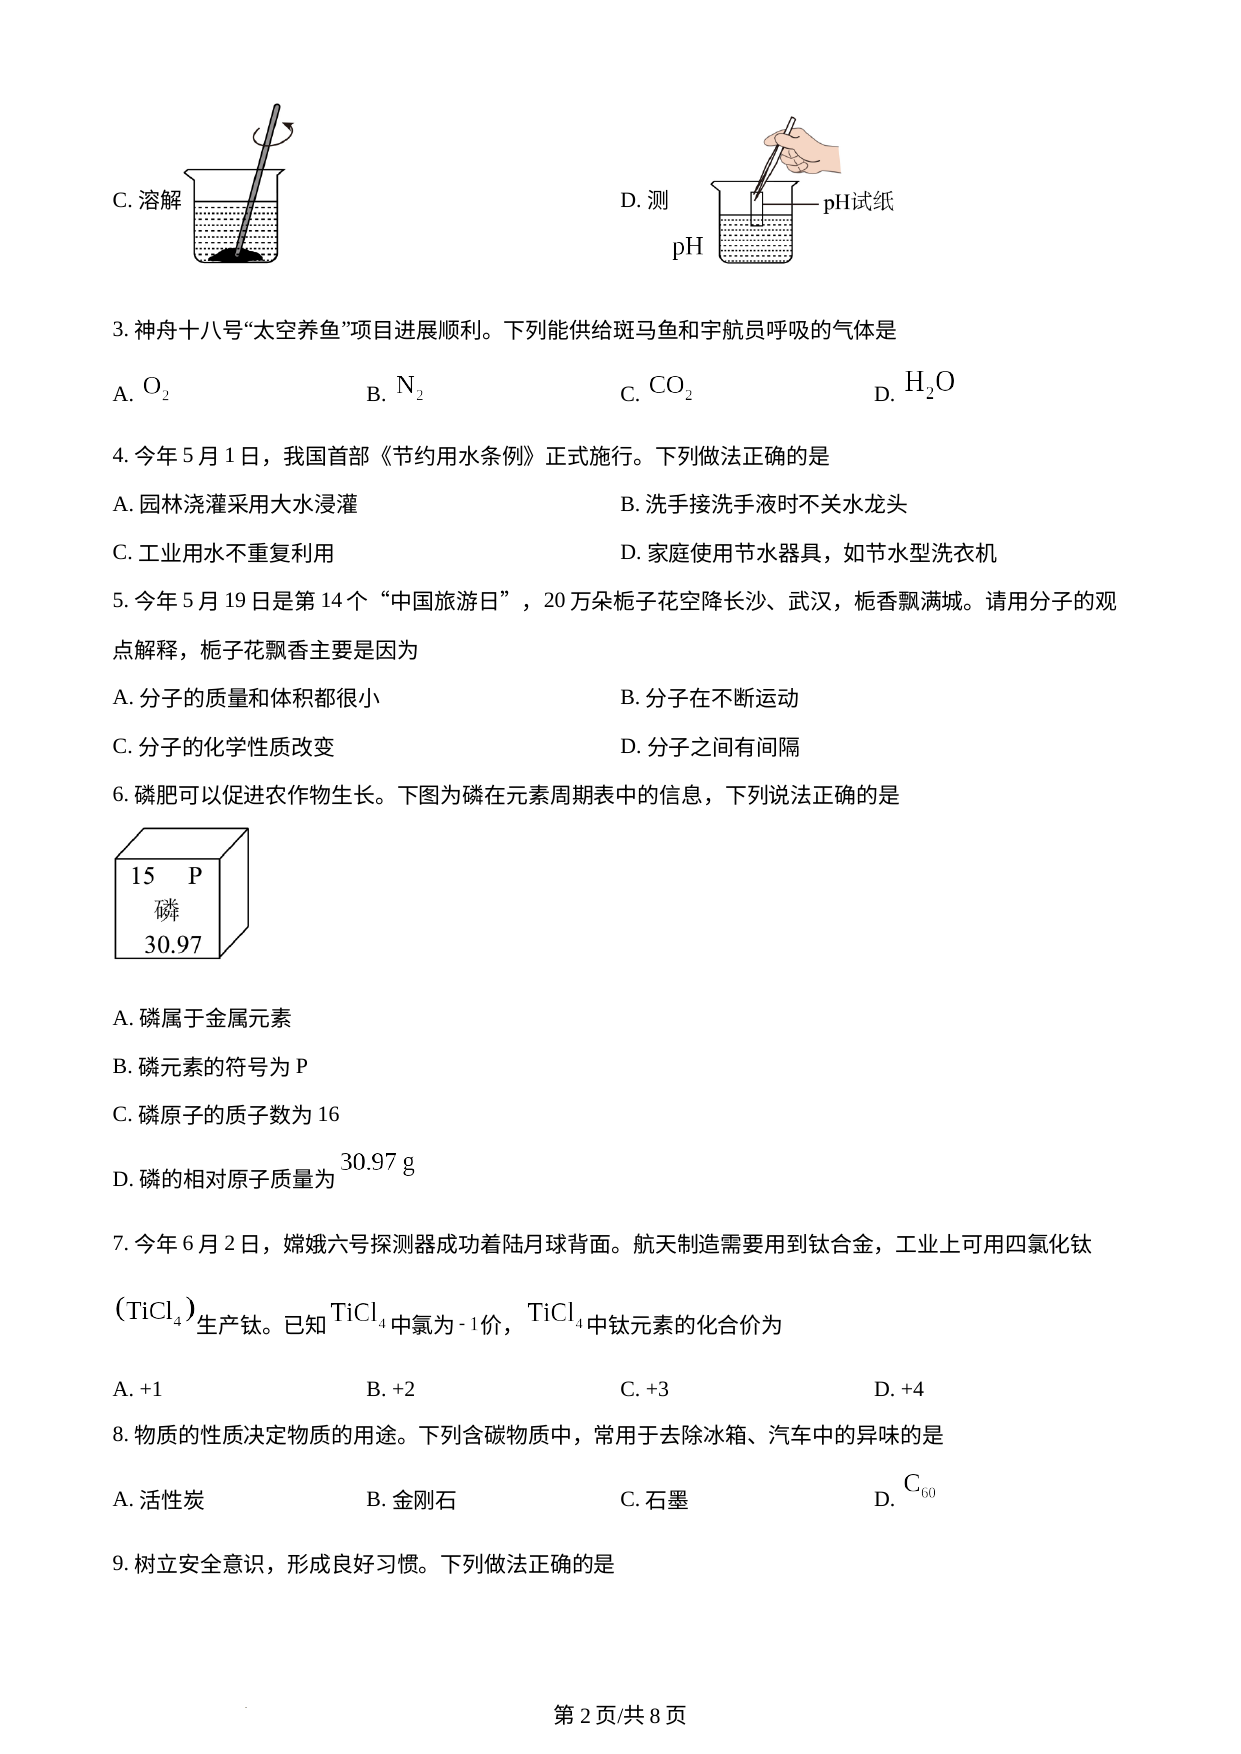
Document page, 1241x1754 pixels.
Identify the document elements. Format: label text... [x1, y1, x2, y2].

picture [112, 825, 251, 961]
text 6. 磷肥可以促进农作物生长。下图为磷在元素周期表中的信息，下列说法正确的是 [112, 777, 1128, 810]
text 7. 今年6月2日，嫦娥六号探测器成功着陆月球背面。航天制造需要用到钛合金，工业上可用四氯化钛生产钛。已知中氯为价，中钛元素的化合价为 [112, 1227, 1128, 1357]
text 5. 今年5月19日是第14个“中国旅游日”，20万朵栀子花空降长沙、武汉，栀香飘满城。请用分子的观点解释，栀子花飘香主要是因为 [112, 584, 1128, 665]
text C. 分子的化学性质改变 D. 分子之间有间隔 [112, 729, 1128, 762]
text A. 磷属于金属元素 [112, 1001, 1128, 1033]
text A. B. C. D. [112, 361, 1128, 426]
text C. 工业用水不重复利用 D. 家庭使用节水器具，如节水型洗衣机 [112, 535, 1128, 568]
text 9. 树立安全意识，形成良好习惯。下列做法正确的是 [112, 1547, 1128, 1579]
text A. 园林浇灌采用大水浸灌 B. 洗手接洗手液时不关水龙头 [112, 487, 1128, 519]
text 3. 神舟十八号“太空养鱼”项目进展顺利。下列能供给斑马鱼和宇航员呼吸的气体是 [112, 313, 1128, 345]
text B. 磷元素的符号为P [112, 1049, 1128, 1082]
picture [708, 114, 895, 265]
text A. 活性炭 B. 金刚石 C. 石墨 D. [112, 1466, 1128, 1531]
text C. 磷原子的质子数为16 [112, 1097, 1128, 1130]
text A. 分子的质量和体积都很小 B. 分子在不断运动 [112, 681, 1128, 713]
picture [181, 101, 296, 265]
text C. 溶解 D. 测 [112, 102, 1128, 297]
text A. +1 B. +2 C. +3 D. +4 [112, 1372, 1128, 1405]
text 4. 今年5月1日，我国首部《节约用水条例》正式施行。下列做法正确的是 [112, 439, 1128, 471]
text 8. 物质的性质决定物质的用途。下列含碳物质中，常用于去除冰箱、汽车中的异味的是 [112, 1418, 1128, 1450]
text D. 磷的相对原子质量为 [112, 1146, 1128, 1211]
